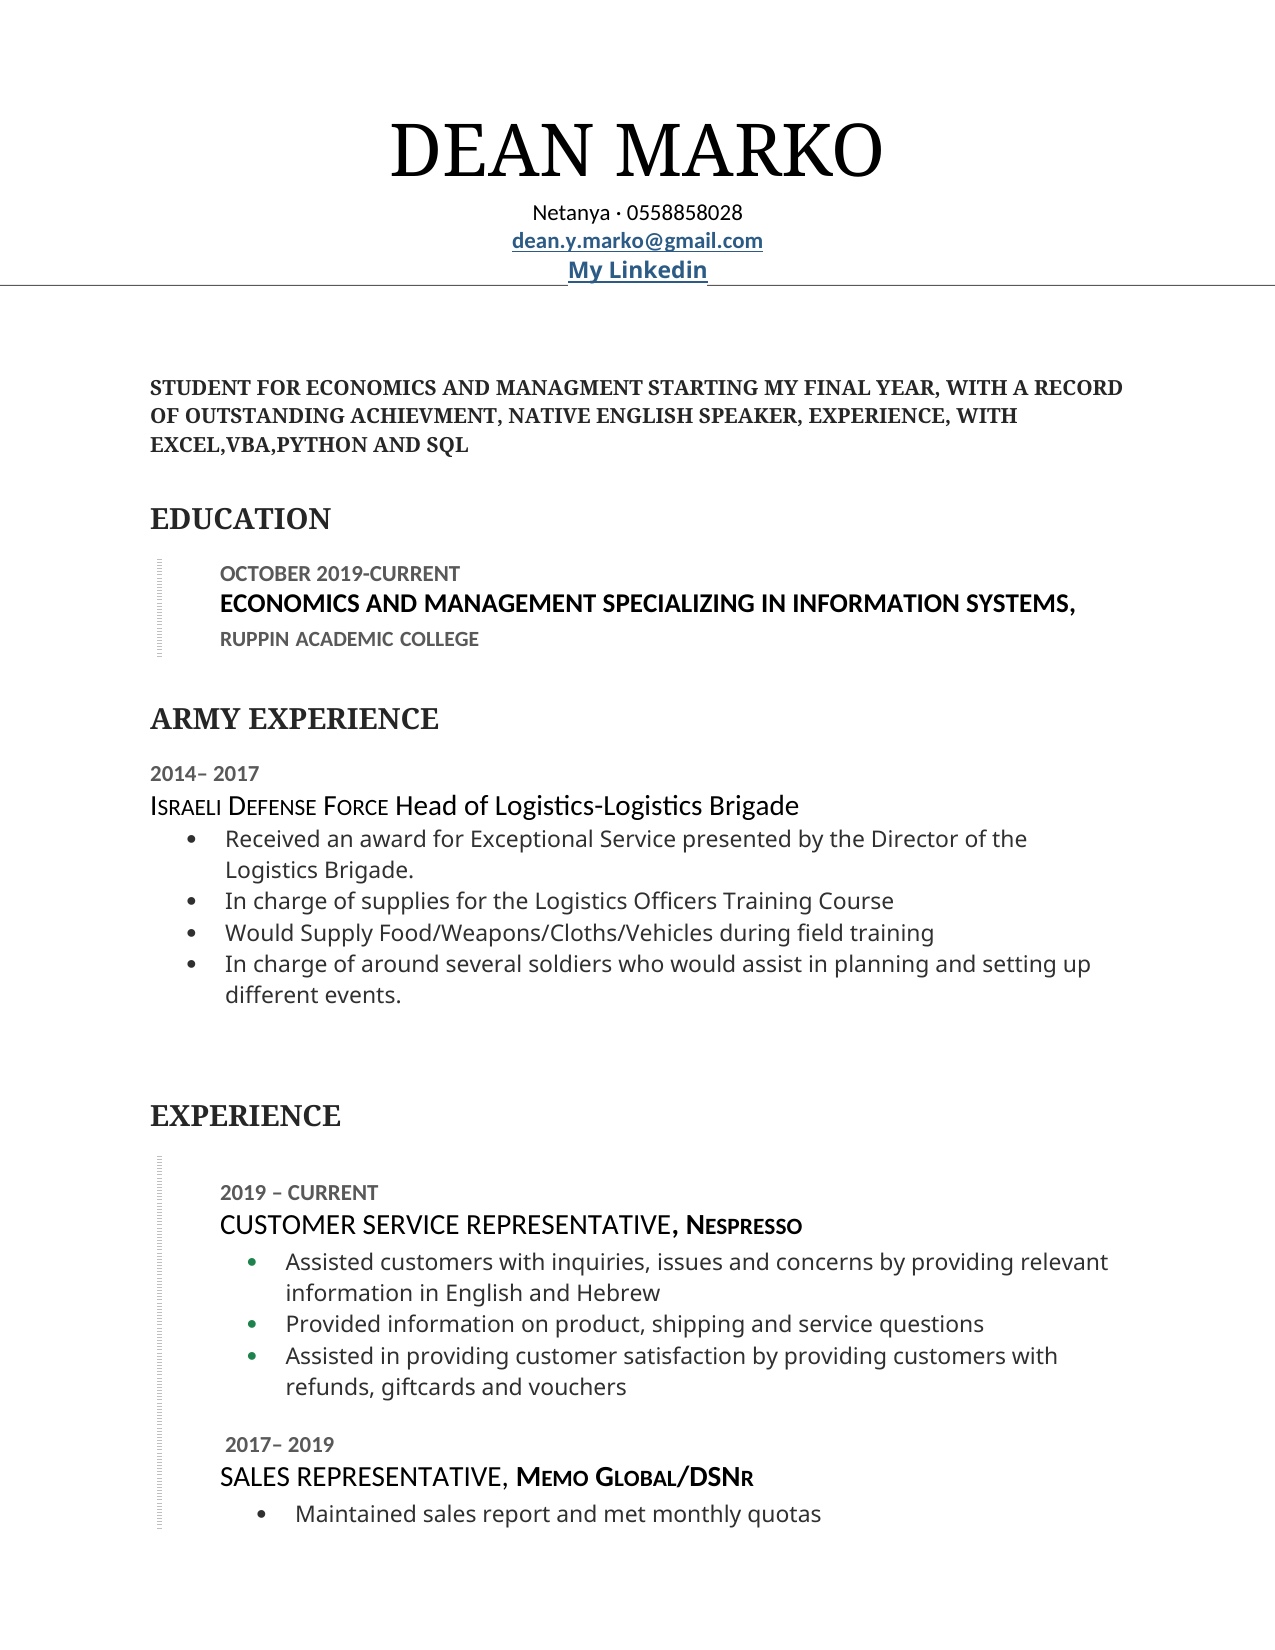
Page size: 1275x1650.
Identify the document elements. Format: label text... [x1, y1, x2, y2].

table_cell Student for Economics and Managment starting my final year, with a record of outstanding achievment, native english speaker, experience, with excel,vba,python and sql Army 2014– 2017 Israeli Defense Force Head of Logistics-Logistics Brigade Received an award for Exceptional Service presented by the Director of the Logistics Brigade. In charge of supplies for the Logistics Officers Training Course Would Supply Food/Weapons/Cloths/Vehicles during field training In charge of around several soldiers who would assist in planning and setting up different events. [150, 286, 1125, 1053]
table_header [160, 1156, 1125, 1529]
table_header Dean marko Netanya 0558858028 dean.y.marko@gmail.com My Linkedin [150, 99, 1125, 286]
